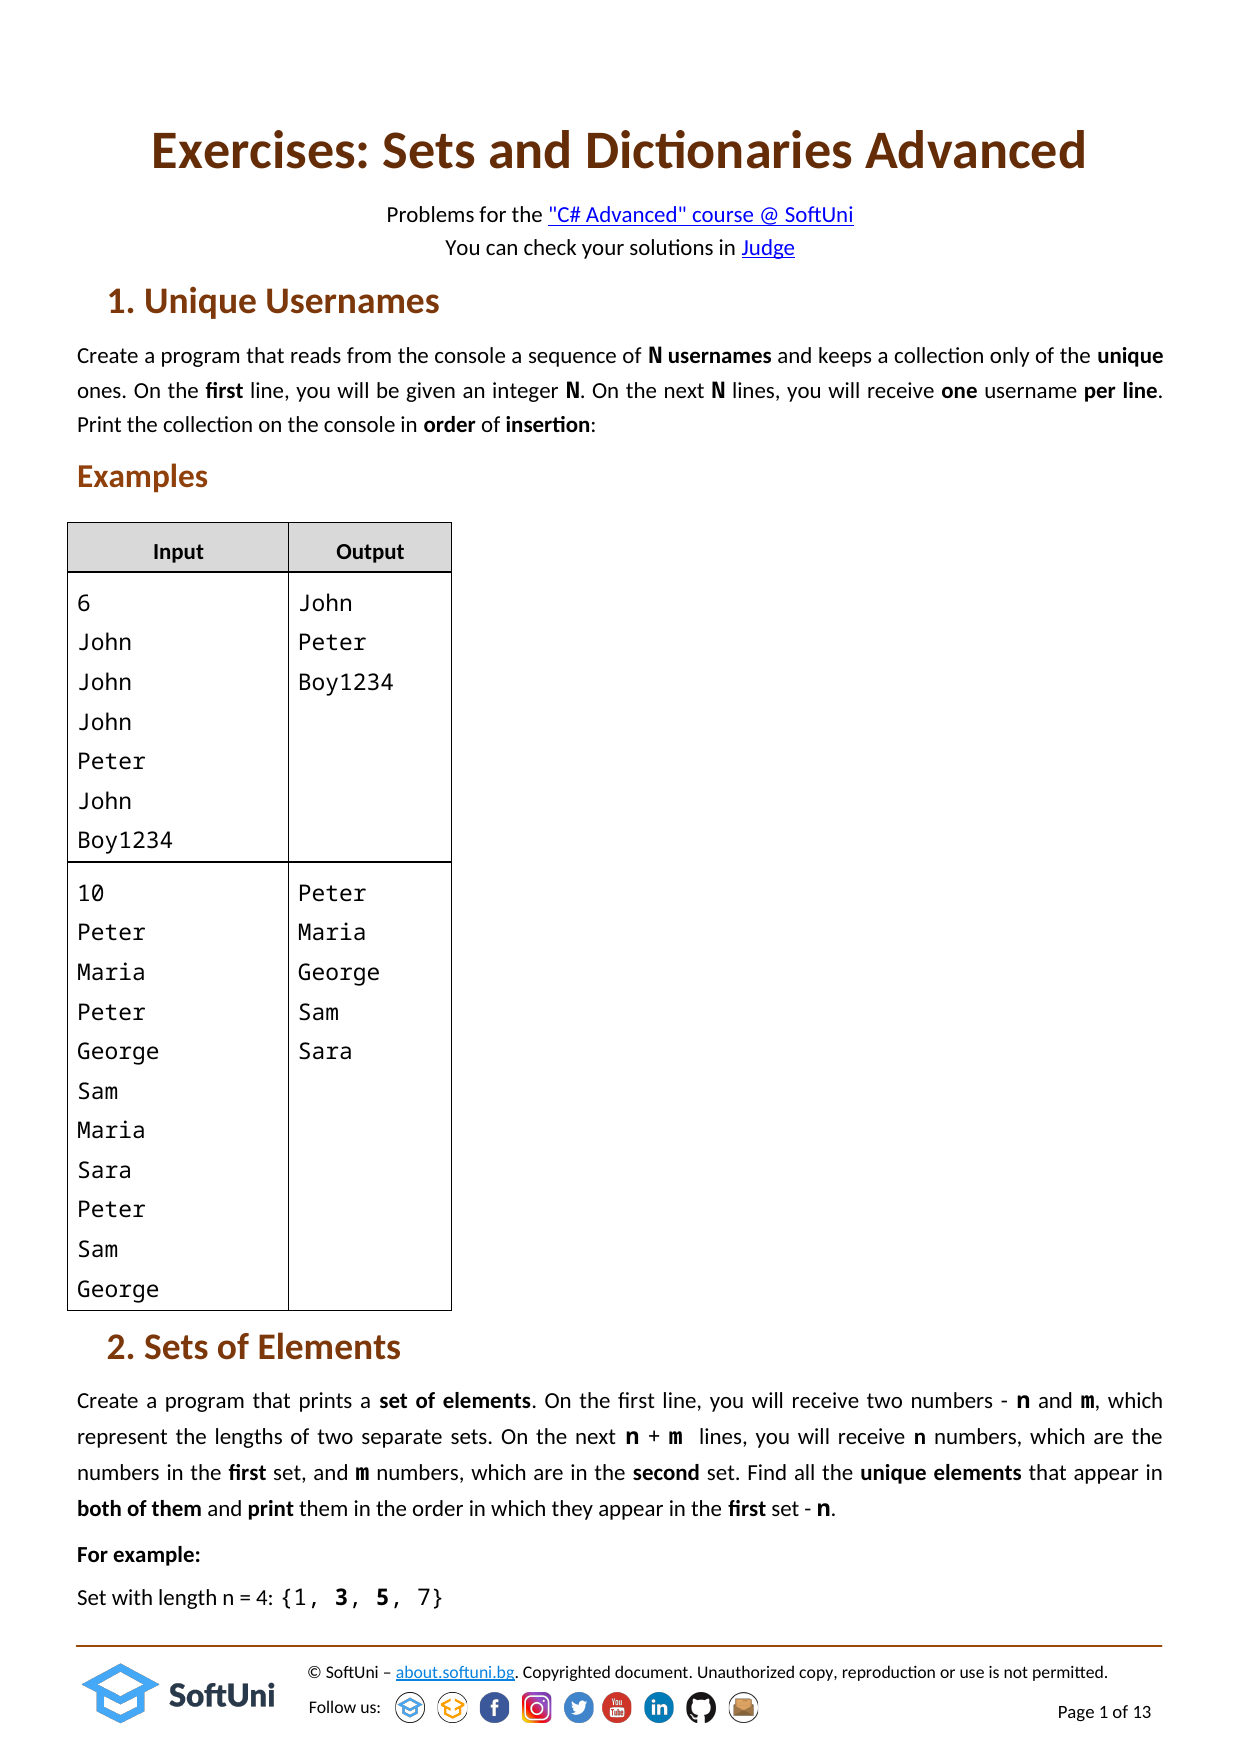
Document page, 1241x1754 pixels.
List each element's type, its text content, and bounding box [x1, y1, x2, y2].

picture [665, 1714, 674, 1723]
table_header Input [68, 523, 288, 571]
picture [602, 1692, 632, 1723]
picture [479, 1692, 510, 1723]
picture [644, 1692, 653, 1701]
subtitle Sets of Elements [106, 1323, 1163, 1369]
picture [395, 1692, 425, 1723]
table_cell 10 Peter Maria Peter George Sam Maria Sara Peter Sam George [68, 863, 288, 1310]
table_cell Peter Maria George Sam Sara [289, 863, 451, 1310]
picture [658, 1705, 667, 1714]
picture [522, 1692, 552, 1723]
picture [564, 1692, 594, 1723]
subtitle Unique Usernames [106, 277, 1163, 323]
picture [437, 1692, 468, 1723]
table_cell 6 John John John Peter John Boy1234 [68, 573, 288, 861]
text Problems for the "C# Advanced" course @ SoftUni You can check your solutions in Judge [77, 201, 1163, 261]
text Create a program that prints a set of elements. On the first line, you will receive two numbers - n and m, which represent the lengths of two separate sets. On the next n + m lines, you will receive n numbers, which are the numbers in the first set, and m numbers, which are in the second set. Find all the unique elements that appear in both of them and print them in the order in which they appear in the first set - n. [77, 1384, 1163, 1523]
table_cell John Peter Boy1234 [289, 573, 451, 861]
text For example: [77, 1541, 1163, 1569]
table_header Output [289, 523, 451, 571]
picture [686, 1692, 716, 1723]
subtitle Exercises: Sets and Dictionaries Advanced [77, 116, 1163, 182]
picture [75, 1658, 281, 1729]
subtitle Examples [77, 454, 1163, 495]
text Create a program that reads from the console a sequence of N usernames and keeps a collection only of the unique ones. On the first line, you will be given an integer N. On the next N lines, you will receive one username per line. Print the collection on the console in order of insertion: [77, 338, 1163, 438]
text Set with length n = 4: {1, 3, 5, 7} [77, 1581, 1163, 1612]
picture [728, 1692, 759, 1723]
picture [644, 1714, 653, 1723]
picture [665, 1692, 674, 1701]
